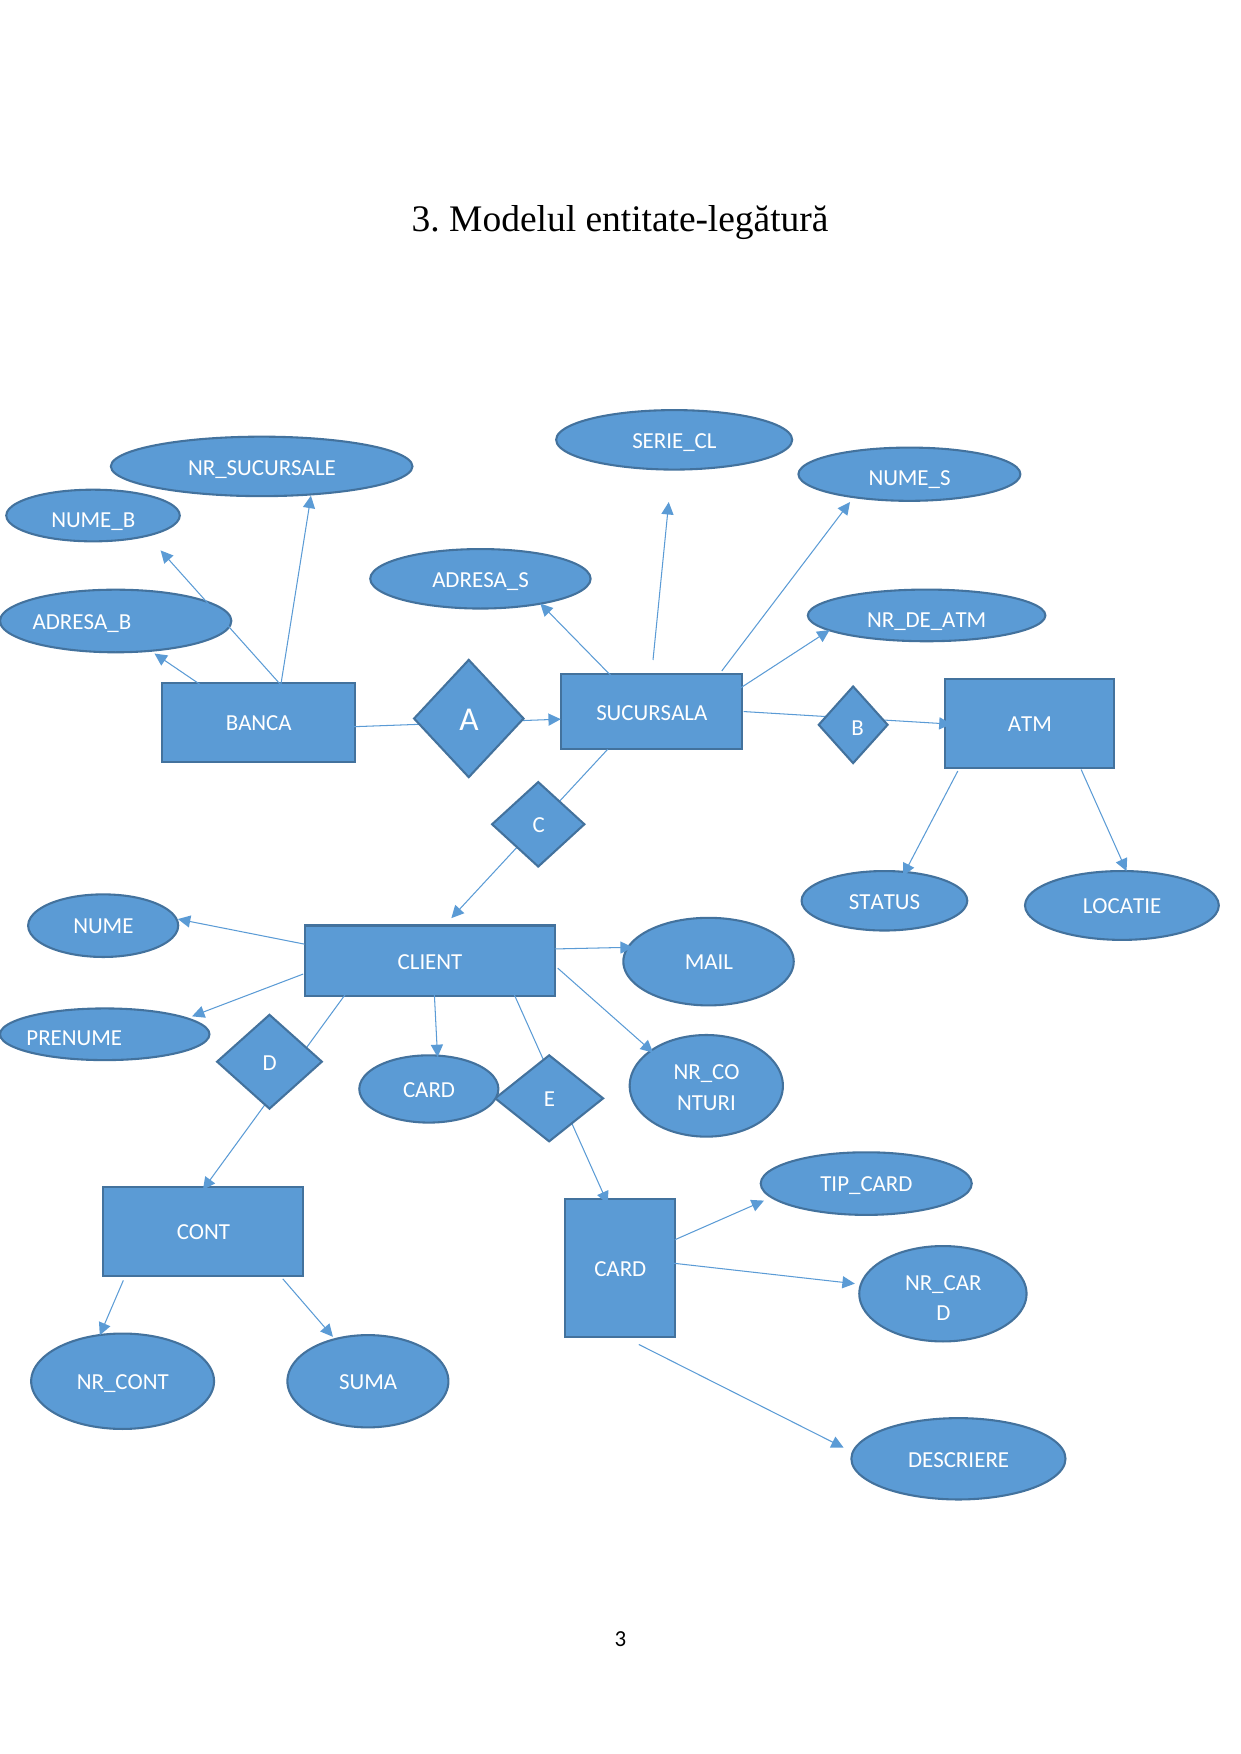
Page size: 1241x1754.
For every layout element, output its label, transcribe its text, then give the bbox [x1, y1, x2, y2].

text 3. Modelul entitate-legătură [150, 197, 1090, 240]
